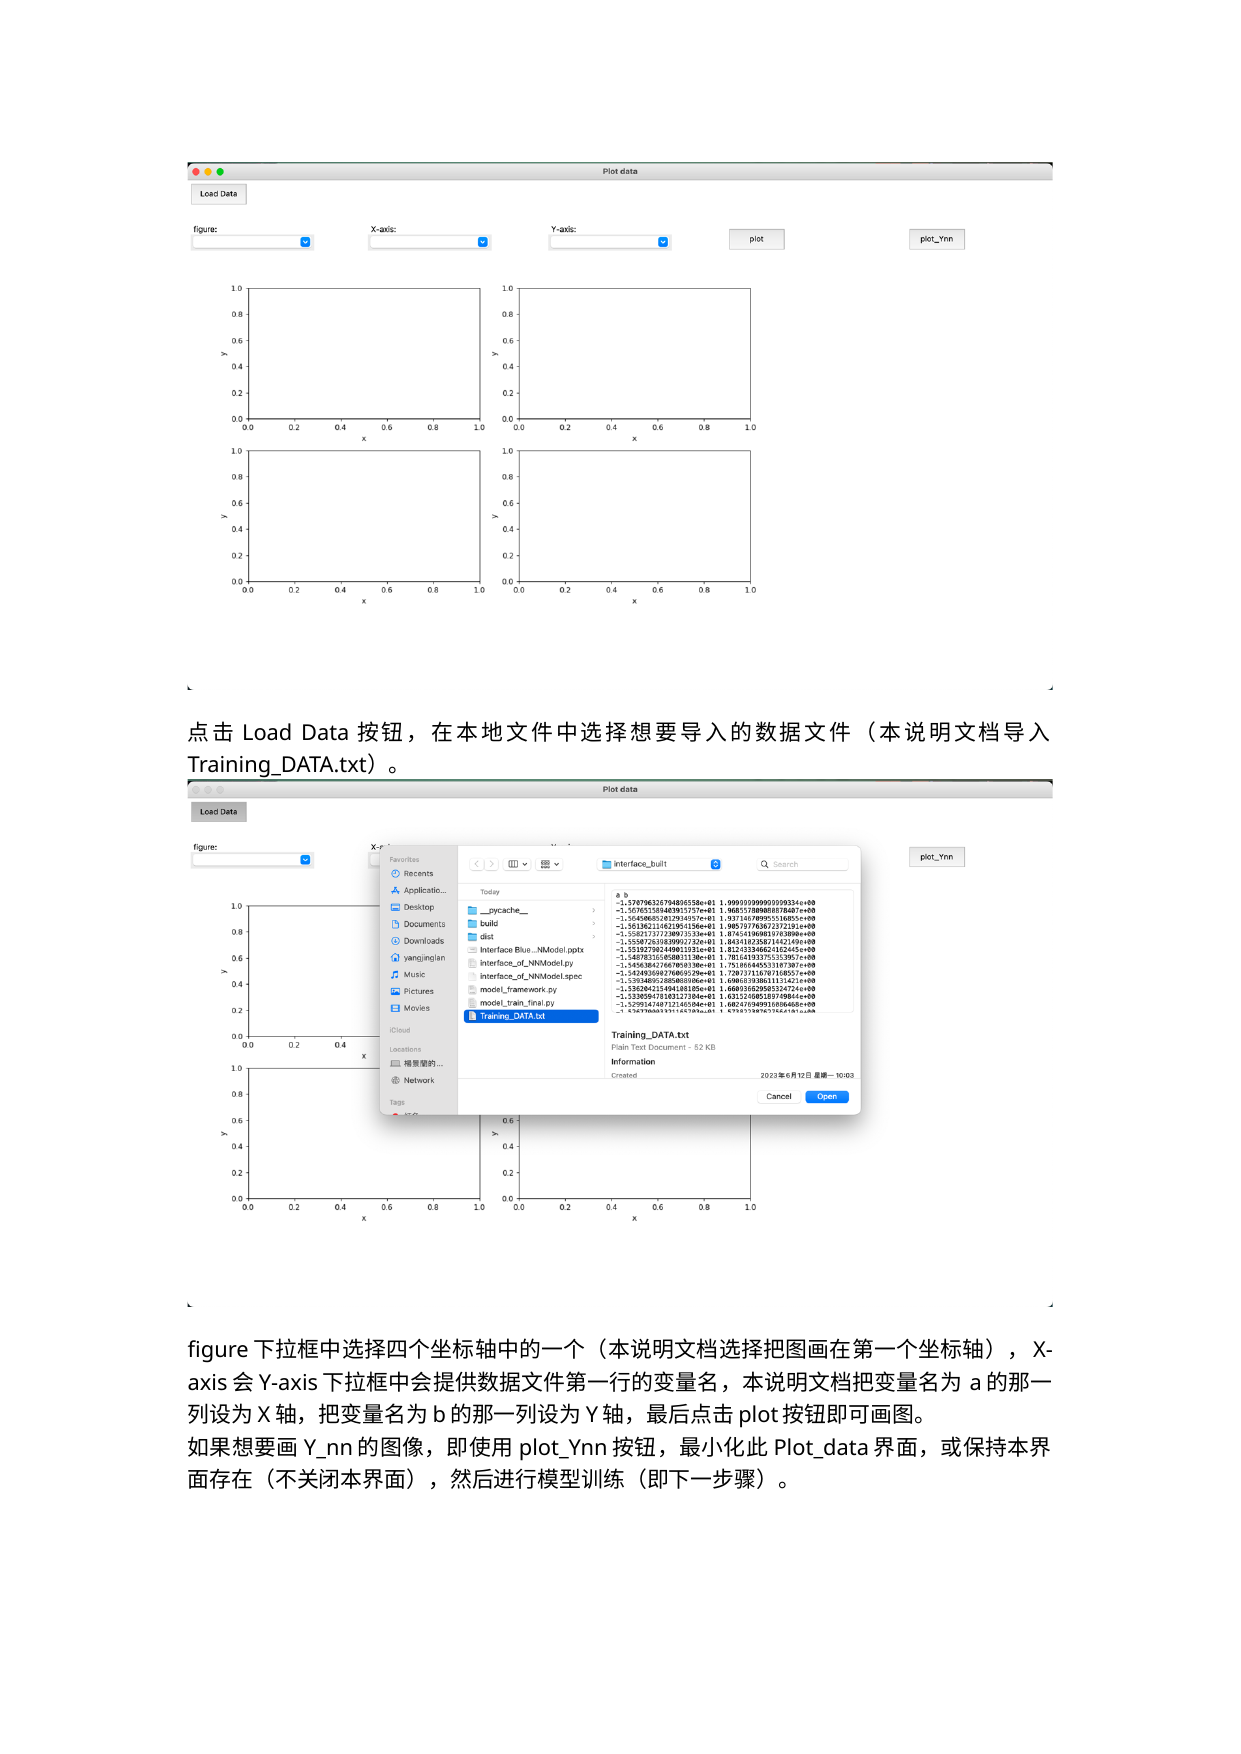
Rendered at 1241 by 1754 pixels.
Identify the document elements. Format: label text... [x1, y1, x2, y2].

text figure下拉框中选择四个坐标轴中的一个（本说明文档选择把图画在第一个坐标轴），X-axis会Y-axis下拉框中会提供数据文件第一行的变量名，本说明文档把变量名为a的那一列设为X轴，把变量名为b的那一列设为Y轴，最后点击plot按钮即可画图。 [187, 1332, 1053, 1429]
picture [187, 779, 1053, 1307]
picture [187, 162, 1053, 690]
text 点击Load Data按钮，在本地文件中选择想要导入的数据文件（本说明文档导入Training_DATA.txt）。 [187, 714, 1053, 779]
text 如果想要画Y_nn的图像，即使用plot_Ynn按钮，最小化此Plot_data界面，或保持本界面存在（不关闭本界面），然后进行模型训练（即下一步骤）。 [187, 1429, 1053, 1494]
